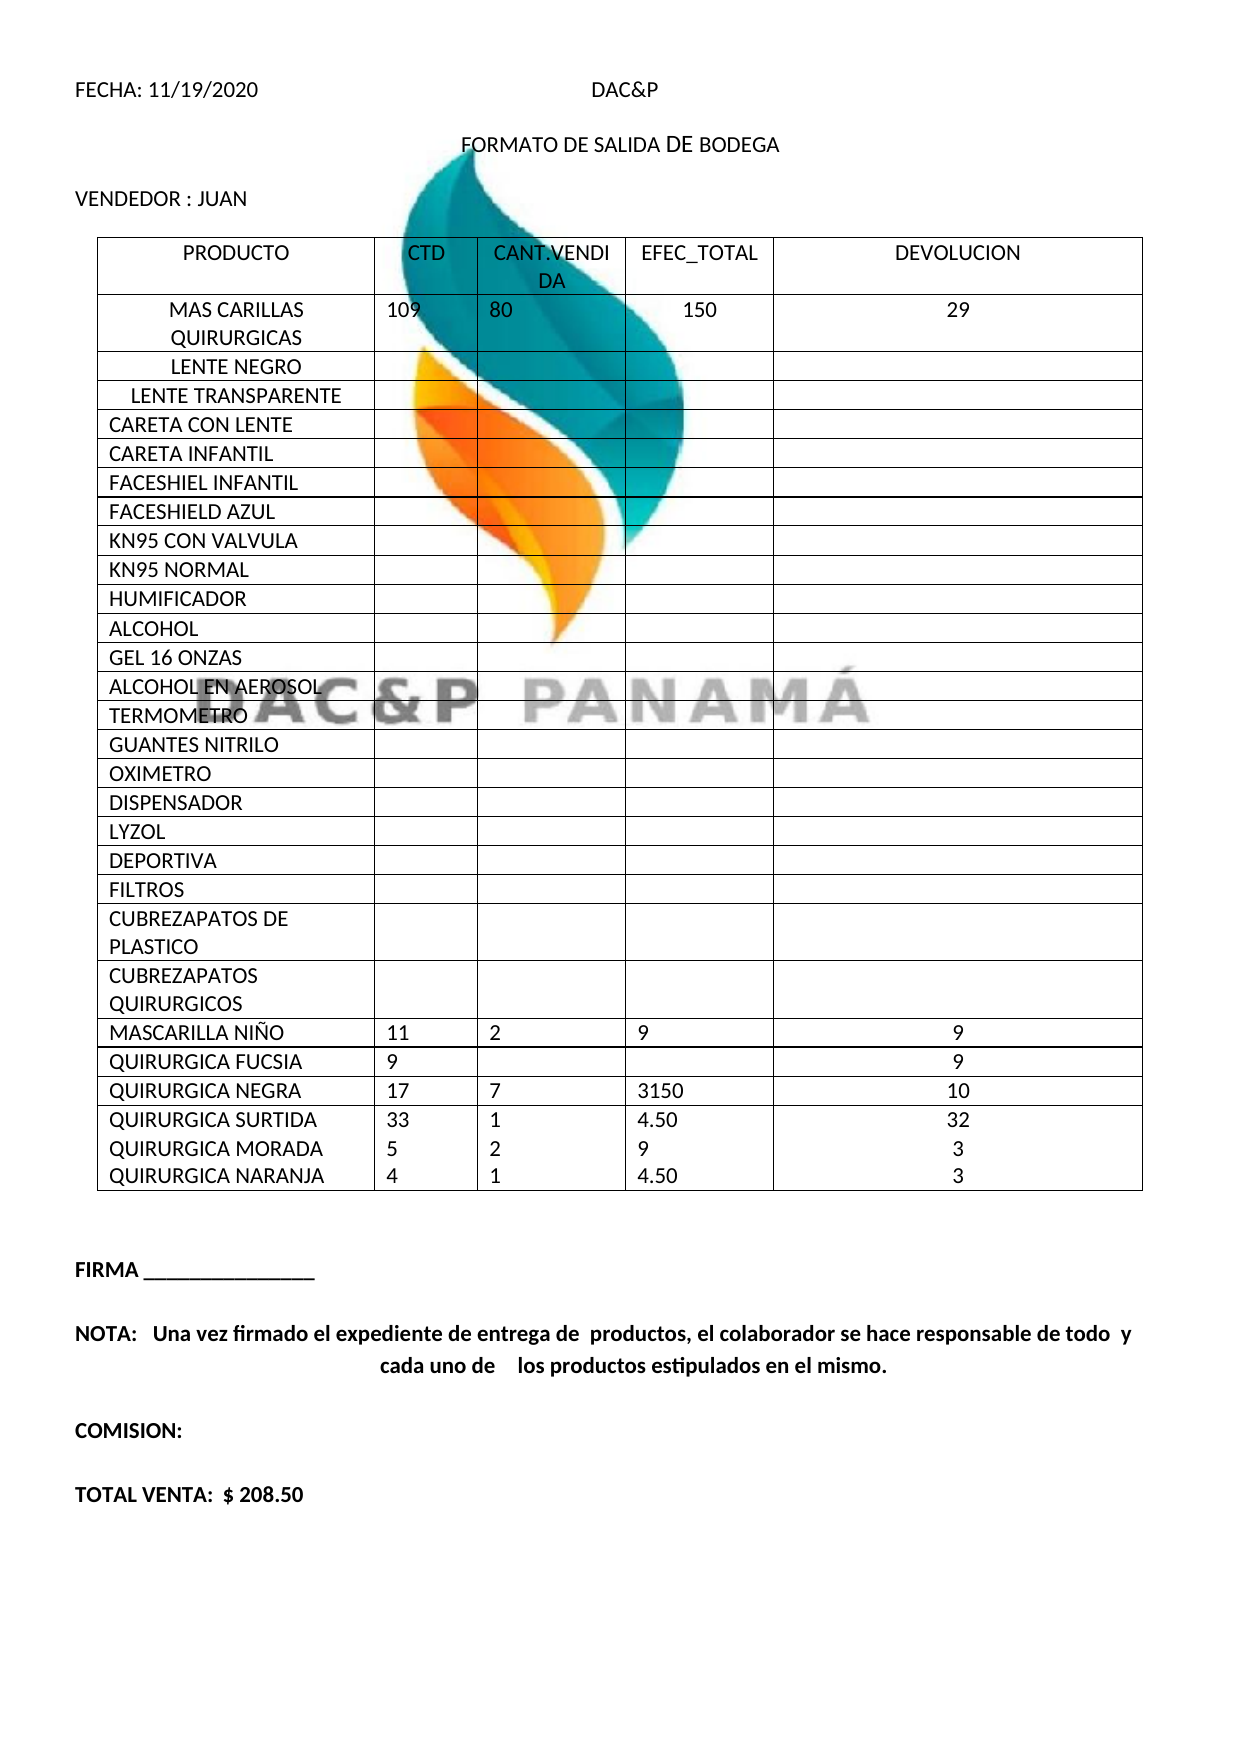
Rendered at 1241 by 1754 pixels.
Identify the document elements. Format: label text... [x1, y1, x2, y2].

table_cell [774, 961, 1142, 1017]
table_cell [375, 730, 477, 758]
table_cell [375, 556, 477, 583]
table_cell [375, 352, 477, 380]
table_cell CARETA CON LENTE [98, 410, 374, 438]
table_cell [478, 875, 625, 903]
table_cell LENTE TRANSPARENTE [98, 381, 374, 409]
table_cell [478, 759, 625, 787]
table_cell MASCARILLA NIÑO [98, 1019, 374, 1046]
table_cell [375, 788, 477, 816]
table_cell 32 3 3 [774, 1106, 1142, 1190]
table_cell [626, 701, 773, 729]
table_cell [774, 439, 1142, 467]
table_cell [478, 672, 625, 700]
table_cell CUBREZAPATOS QUIRURGICOS [98, 961, 374, 1017]
table_cell 80 [478, 295, 625, 351]
table_cell [774, 381, 1142, 409]
table_cell [626, 759, 773, 787]
table_cell 9 [774, 1019, 1142, 1046]
table_cell TERMOMETRO [98, 701, 374, 729]
table_cell [626, 643, 773, 671]
table_cell 4.50 9 4.50 [626, 1106, 773, 1190]
table_cell CUBREZAPATOS DE PLASTICO [98, 904, 374, 960]
table_cell [774, 468, 1142, 496]
table_cell [774, 410, 1142, 438]
table_cell QUIRURGICA NEGRA [98, 1077, 374, 1104]
table_cell [774, 643, 1142, 671]
table_cell [774, 730, 1142, 758]
table_cell [478, 961, 625, 1017]
table_cell [626, 614, 773, 642]
table_cell [626, 672, 773, 700]
table_cell 7 [478, 1077, 625, 1104]
table_cell [626, 526, 773, 554]
table_cell [375, 672, 477, 700]
table_cell [626, 1048, 773, 1076]
text FIRMA _______________ [75, 1255, 1165, 1283]
table_cell [774, 352, 1142, 380]
table_cell 9 [626, 1019, 773, 1046]
table_cell [375, 846, 477, 874]
table_cell OXIMETRO [98, 759, 374, 787]
table_cell [774, 904, 1142, 960]
table_cell KN95 NORMAL [98, 556, 374, 583]
table_cell [774, 526, 1142, 554]
text VENDEDOR : JUAN [75, 184, 1165, 212]
table_cell FACESHIELD AZUL [98, 498, 374, 525]
table_cell [478, 468, 625, 496]
table_cell [626, 788, 773, 816]
table_cell [626, 410, 773, 438]
table_cell 29 [774, 295, 1142, 351]
table_cell [478, 410, 625, 438]
table_cell [626, 498, 773, 525]
table_cell [774, 556, 1142, 583]
table_cell [375, 468, 477, 496]
table_cell GEL 16 ONZAS [98, 643, 374, 671]
table_cell 33 5 4 [375, 1106, 477, 1190]
table_cell QUIRURGICA SURTIDA QUIRURGICA MORADA QUIRURGICA NARANJA [98, 1106, 374, 1190]
table_cell [626, 817, 773, 845]
table_cell GUANTES NITRILO [98, 730, 374, 758]
table_cell 150 [626, 295, 773, 351]
table_cell [626, 961, 773, 1017]
table_cell DEPORTIVA [98, 846, 374, 874]
table_cell [375, 526, 477, 554]
table_cell [774, 672, 1142, 700]
table_cell [626, 585, 773, 613]
table_cell ALCOHOL EN AEROSOL [98, 672, 374, 700]
table_cell CARETA INFANTIL [98, 439, 374, 467]
text FORMATO DE SALIDA DE BODEGA [75, 128, 1165, 158]
table_cell [478, 498, 625, 525]
table_cell [478, 817, 625, 845]
table_cell [375, 759, 477, 787]
table_cell [375, 585, 477, 613]
table_cell [375, 904, 477, 960]
table_cell [774, 585, 1142, 613]
table_cell QUIRURGICA FUCSIA [98, 1048, 374, 1076]
table_cell [478, 352, 625, 380]
table_cell KN95 CON VALVULA [98, 526, 374, 554]
table_header PRODUCTO [98, 238, 374, 294]
table_cell [774, 701, 1142, 729]
table_cell [626, 439, 773, 467]
table_cell [478, 904, 625, 960]
table_cell [626, 904, 773, 960]
table_cell 10 [774, 1077, 1142, 1104]
text COMISION: [75, 1416, 1165, 1444]
table_cell [375, 498, 477, 525]
table_cell [478, 526, 625, 554]
table_cell [375, 643, 477, 671]
table_cell HUMIFICADOR [98, 585, 374, 613]
picture [0, 109, 1142, 1056]
table_cell 9 [774, 1048, 1142, 1076]
table_cell [375, 614, 477, 642]
table_cell [626, 730, 773, 758]
table_cell [774, 817, 1142, 845]
table_header CTD [375, 238, 477, 294]
table_cell [626, 846, 773, 874]
table_cell 3150 [626, 1077, 773, 1104]
table_cell [375, 875, 477, 903]
table_cell [774, 759, 1142, 787]
table_cell FACESHIEL INFANTIL [98, 468, 374, 496]
table_header EFEC_TOTAL [626, 238, 773, 294]
table_cell [626, 381, 773, 409]
table_cell [375, 701, 477, 729]
table_cell [774, 614, 1142, 642]
text TOTAL VENTA: $ 208.50 [75, 1480, 1165, 1508]
table_cell [478, 614, 625, 642]
table_cell [478, 585, 625, 613]
table_cell [375, 381, 477, 409]
table_cell [478, 730, 625, 758]
table_cell DISPENSADOR [98, 788, 374, 816]
table_header CANT.VENDIDA [478, 238, 625, 294]
table_cell [478, 381, 625, 409]
table_cell 17 [375, 1077, 477, 1104]
table_cell [774, 498, 1142, 525]
table_cell MAS CARILLAS QUIRURGICAS [98, 295, 374, 351]
table_cell LYZOL [98, 817, 374, 845]
table_cell [478, 1048, 625, 1076]
table_header DEVOLUCION [774, 238, 1142, 294]
table_cell [626, 468, 773, 496]
table_cell 9 [375, 1048, 477, 1076]
table_cell [626, 352, 773, 380]
table_cell [478, 846, 625, 874]
table_cell 11 [375, 1019, 477, 1046]
table_cell [478, 643, 625, 671]
table_cell [478, 788, 625, 816]
table_cell FILTROS [98, 875, 374, 903]
table_cell [375, 961, 477, 1017]
table_cell [478, 439, 625, 467]
table_cell [774, 788, 1142, 816]
table_cell [375, 817, 477, 845]
table_cell [774, 875, 1142, 903]
table_cell [478, 556, 625, 583]
table_cell 1 2 1 [478, 1106, 625, 1190]
table_cell 2 [478, 1019, 625, 1046]
table_cell [626, 556, 773, 583]
table_cell ALCOHOL [98, 614, 374, 642]
text FECHA: 11/19/2020 DAC&P [75, 75, 1165, 103]
table_cell [478, 701, 625, 729]
table_cell LENTE NEGRO [98, 352, 374, 380]
table_cell [375, 410, 477, 438]
table_cell [626, 875, 773, 903]
table_cell [375, 439, 477, 467]
text NOTA: Una vez firmado el expediente de entrega de productos, el colaborador se hace responsable de todo y cada uno de los productos estipulados en el mismo. [75, 1319, 1165, 1380]
table_cell [774, 846, 1142, 874]
table_cell 109 [375, 295, 477, 351]
